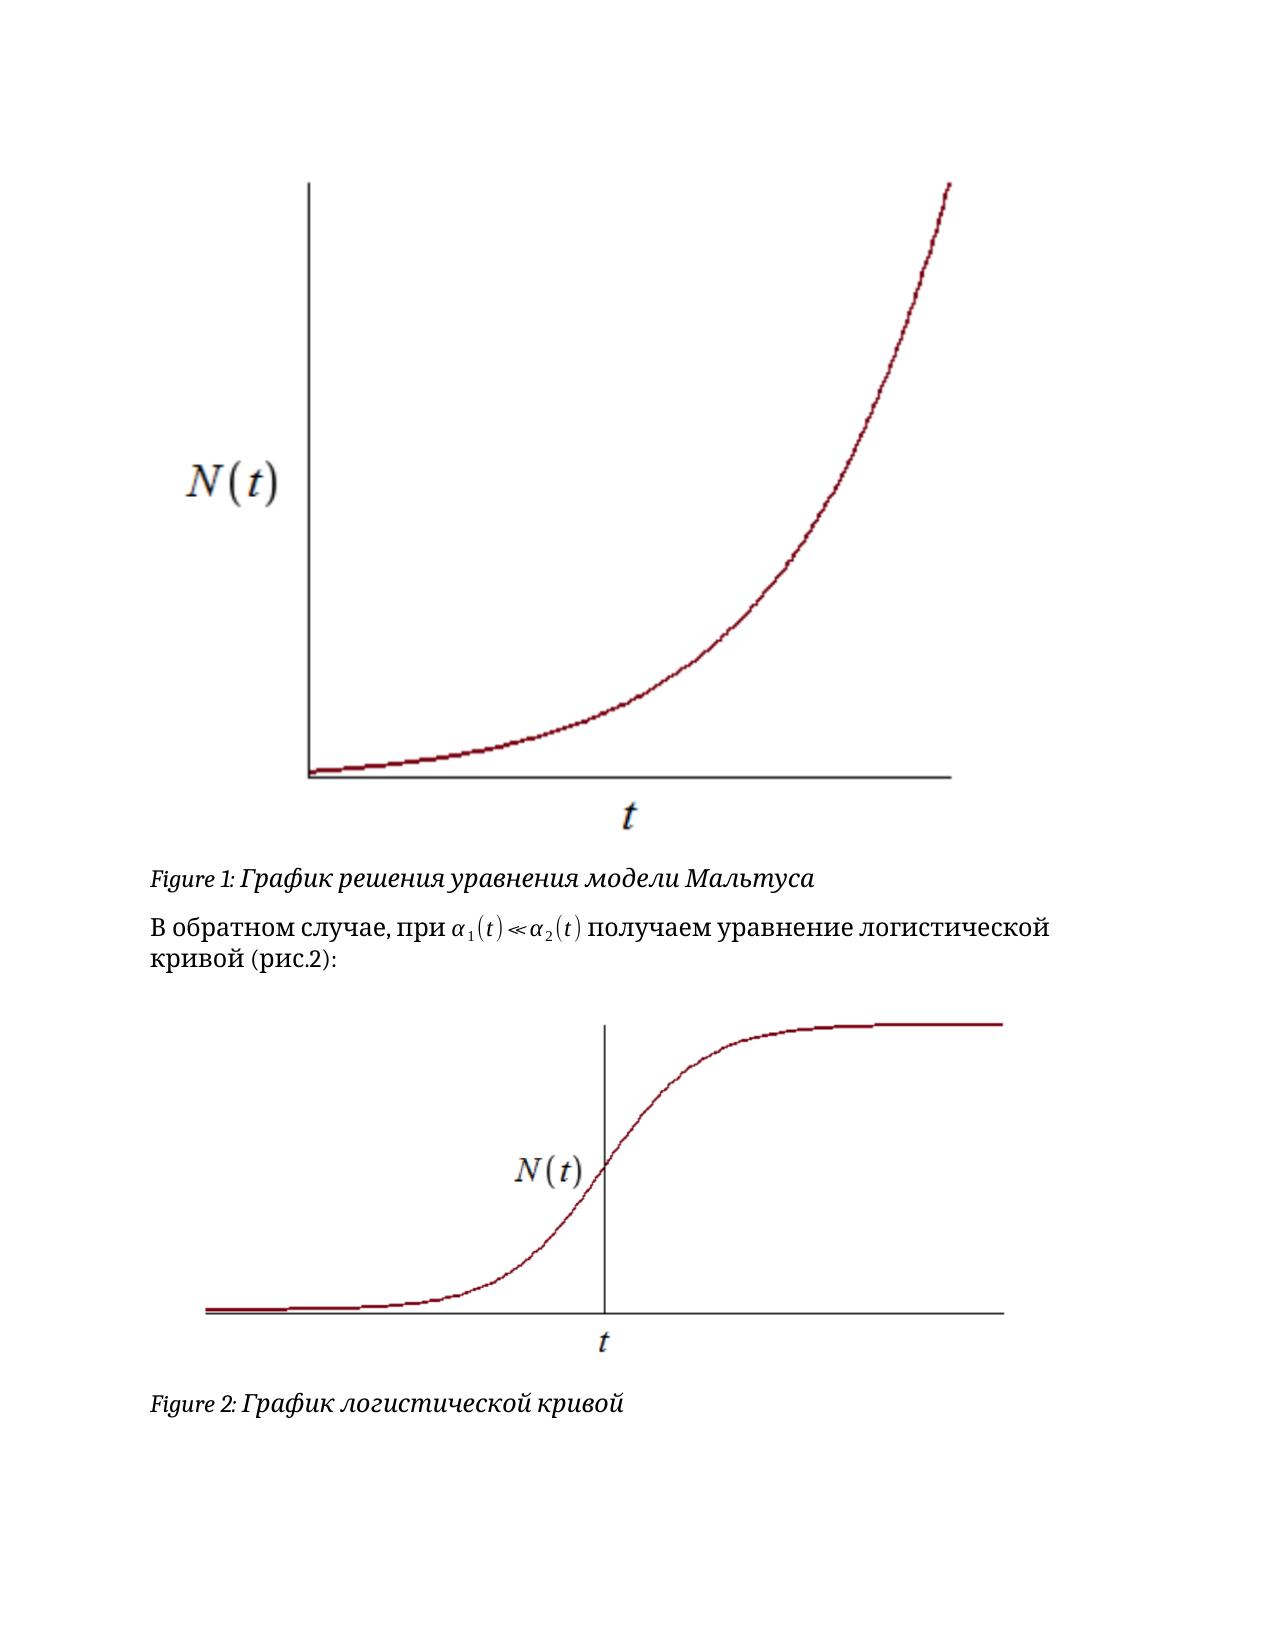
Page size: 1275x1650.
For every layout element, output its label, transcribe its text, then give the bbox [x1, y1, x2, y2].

text В обратном случае, при получаем уравнение логистической кривой (рис.2): [150, 913, 1125, 973]
text Figure 2: График логистической кривой [150, 1390, 1125, 1418]
text Figure 1: График решения уравнения модели Мальтуса [150, 865, 1125, 894]
picture [168, 992, 1044, 1369]
picture [168, 150, 1025, 845]
